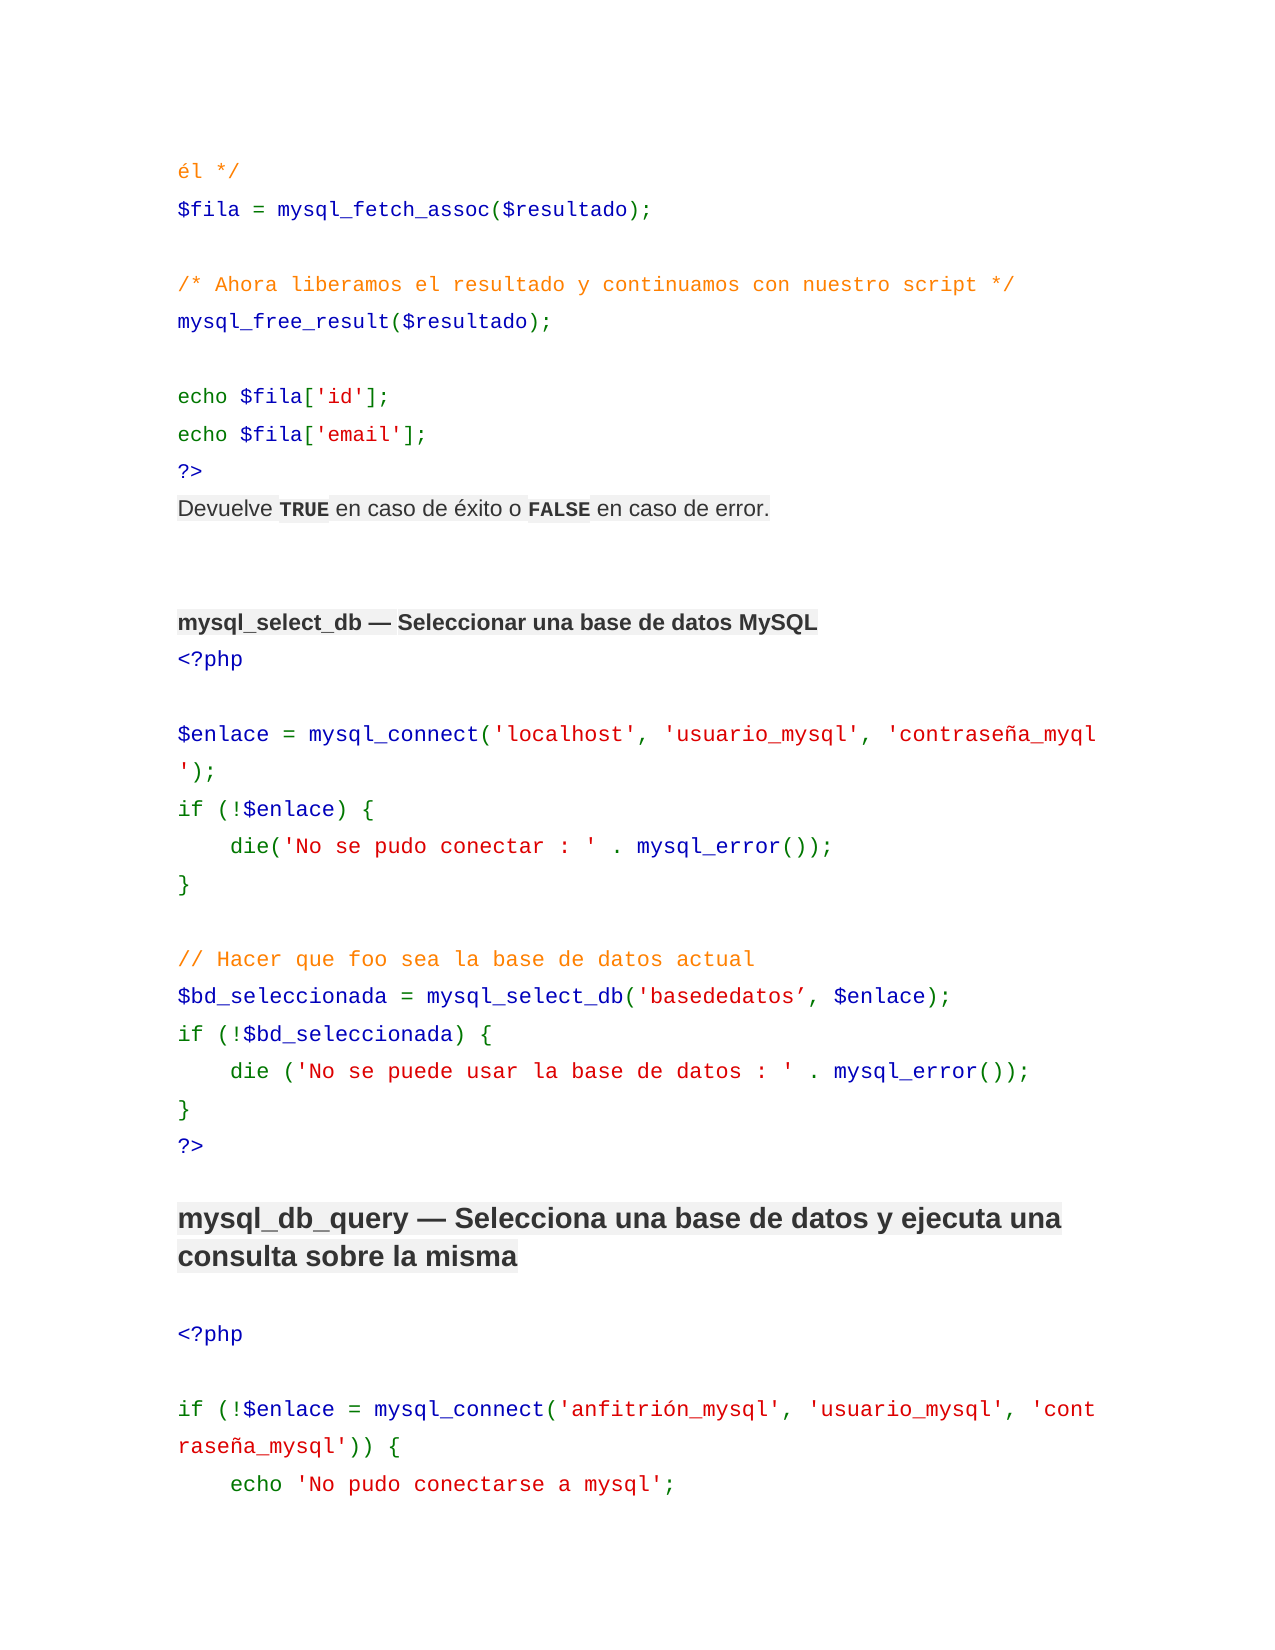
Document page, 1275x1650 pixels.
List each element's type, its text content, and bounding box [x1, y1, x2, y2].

text Devuelve TRUE en caso de éxito o FALSE en caso de error. [177, 485, 1098, 523]
text <?php $enlace = mysql_connect('localhost', 'usuario_mysql', 'contraseña_myql'); if (!$enlace) { die('No se pudo conectar : ' . mysql_error()); } // Hacer que foo sea la base de datos actual $bd_seleccionada = mysql_select_db('basededatos’, $enlace); if (!$bd_seleccionada) { die ('No se puede usar la base de datos : ' . mysql_error()); } ?> [177, 635, 1098, 1160]
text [177, 1310, 1098, 1498]
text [177, 148, 1098, 485]
text mysql_select_db — Seleccionar una base de datos MySQL [177, 598, 1098, 635]
text mysql_db_query — Selecciona una base de datos y ejecuta una consulta sobre la misma [177, 1198, 1098, 1273]
